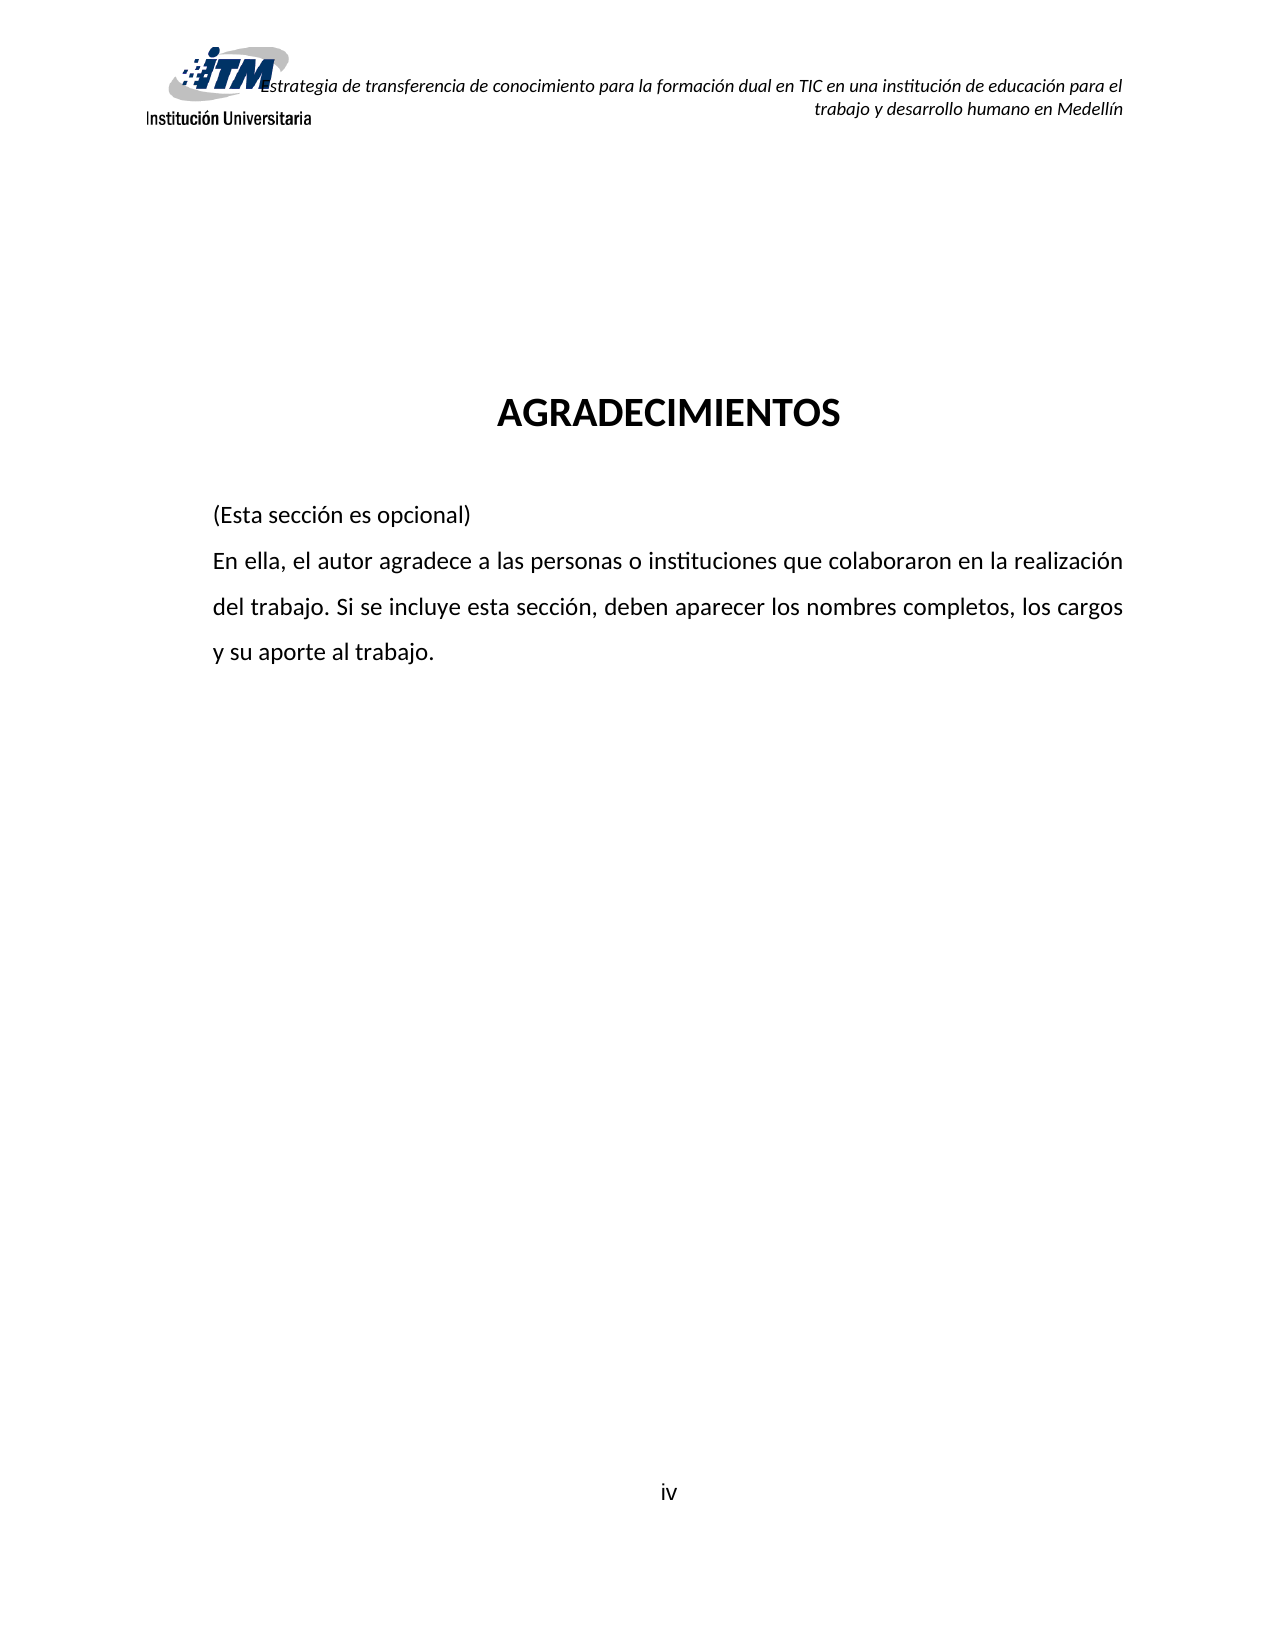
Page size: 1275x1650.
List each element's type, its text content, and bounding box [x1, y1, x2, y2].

list En ella, el autor agradece a las personas o instituciones que colaboraron en la realización del trabajo. Si se incluye esta sección, deben aparecer los nombres completos, los cargos y su aporte al trabajo. [213, 545, 1125, 667]
text AGRADECIMIENTOS [213, 386, 1125, 436]
list (Esta sección es opcional) [213, 499, 1125, 530]
picture [147, 47, 312, 125]
